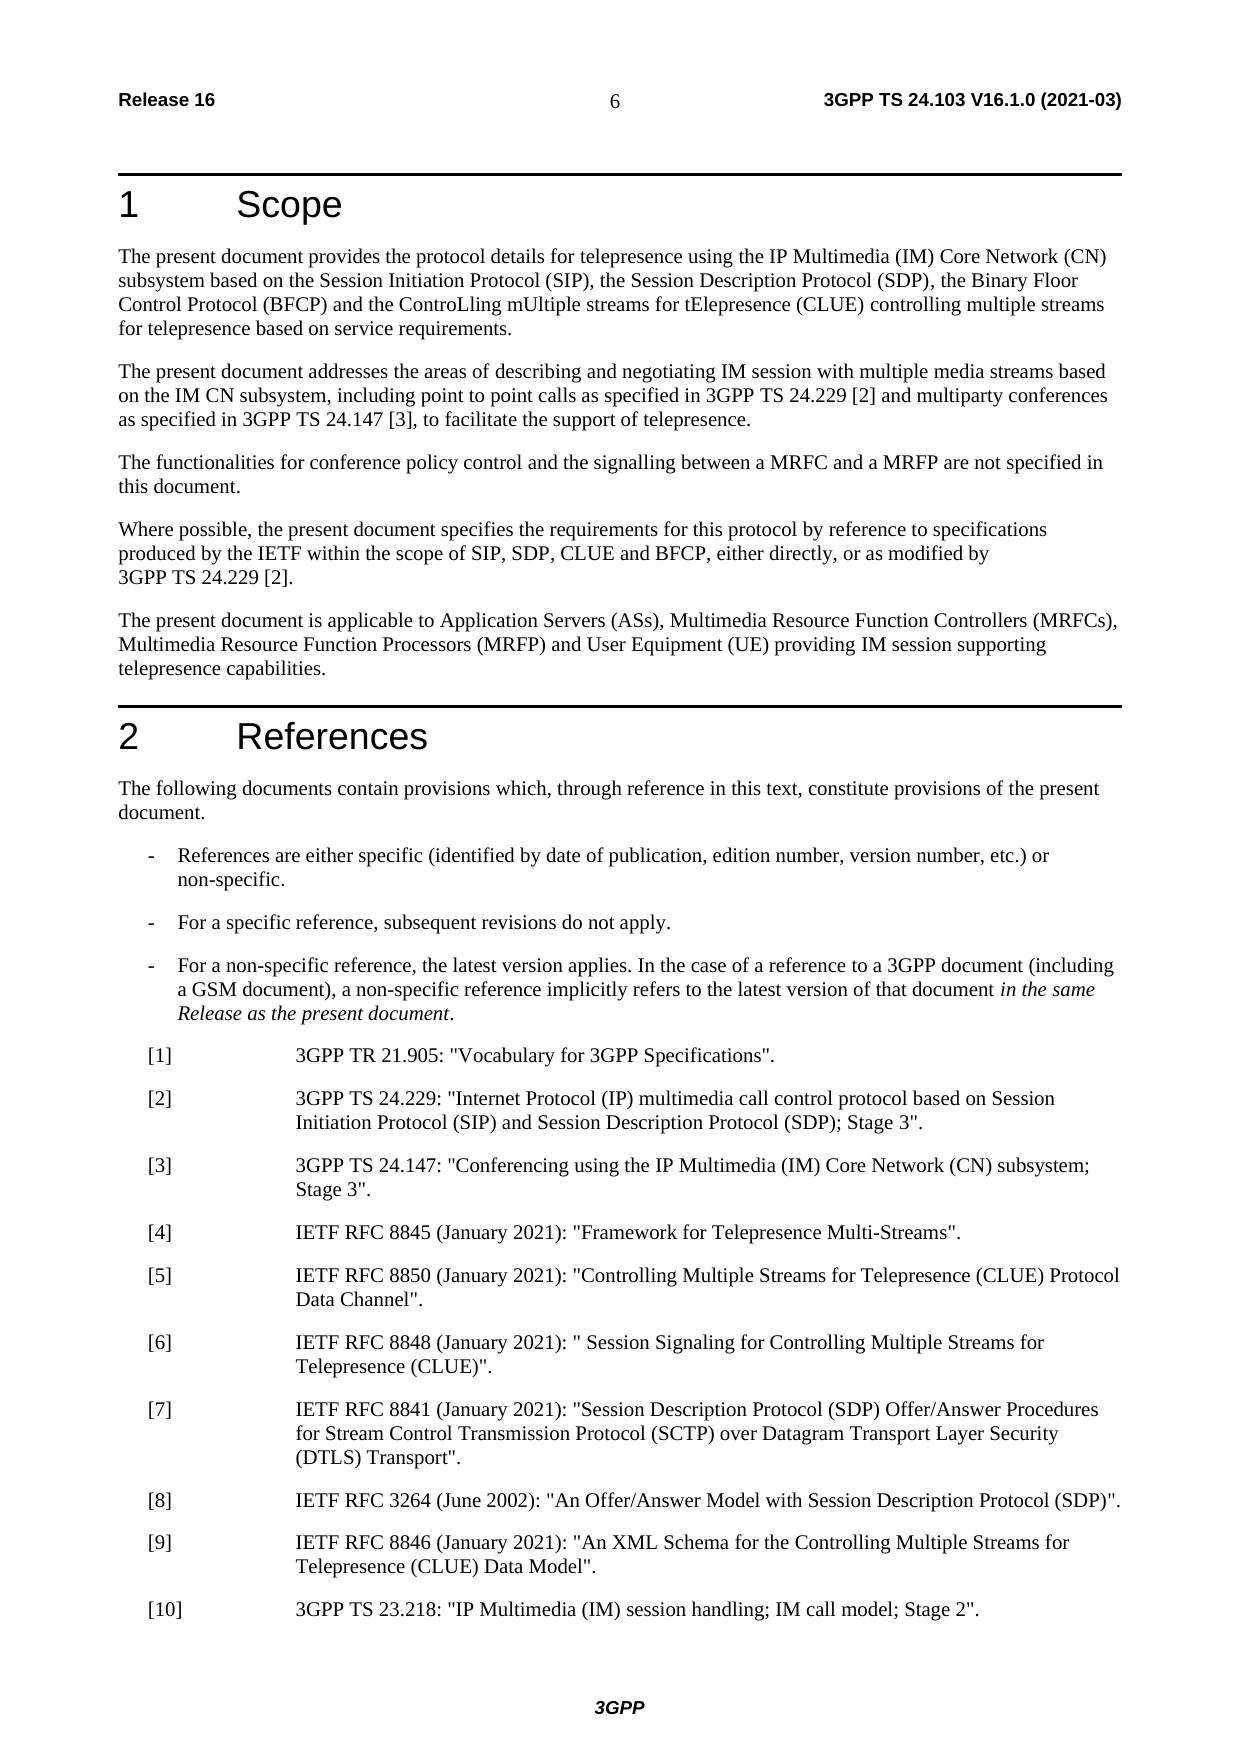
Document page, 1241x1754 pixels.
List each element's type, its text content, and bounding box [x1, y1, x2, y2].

text [7] IETF RFC 8841 (January 2021): "Session Description Protocol (SDP) Offer/Answer Procedures for Stream Control Transmission Protocol (SCTP) over Datagram Transport Layer Security (DTLS) Transport". [148, 1397, 1122, 1469]
text - For a non-specific reference, the latest version applies. In the case of a reference to a 3GPP document (including a GSM document), a non-specific reference implicitly refers to the latest version of that document in the same Release as the present document. [148, 952, 1122, 1025]
text The present document provides the protocol details for telepresence using the IP Multimedia (IM) Core Network (CN) subsystem based on the Session Initiation Protocol (SIP), the Session Description Protocol (SDP), the Binary Floor Control Protocol (BFCP) and the ControLling mUltiple streams for tElepresence (CLUE) controlling multiple streams for telepresence based on service requirements. [118, 244, 1122, 340]
text The functionalities for conference policy control and the signalling between a MRFC and a MRFP are not specified in this document. [118, 450, 1122, 498]
text [1] 3GPP TR 21.905: "Vocabulary for 3GPP Specifications". [148, 1043, 1122, 1067]
text [9] IETF RFC 8846 (January 2021): "An XML Schema for the Controlling Multiple Streams for Telepresence (CLUE) Data Model". [148, 1530, 1122, 1578]
text [6] IETF RFC 8848 (January 2021): " Session Signaling for Controlling Multiple Streams for Telepresence (CLUE)". [148, 1330, 1122, 1378]
text [10] 3GPP TS 23.218: "IP Multimedia (IM) session handling; IM call model; Stage 2". [148, 1597, 1122, 1621]
text [8] IETF RFC 3264 (June 2002): "An Offer/Answer Model with Session Description Protocol (SDP)". [148, 1487, 1122, 1512]
text [3] 3GPP TS 24.147: "Conferencing using the IP Multimedia (IM) Core Network (CN) subsystem; Stage 3". [148, 1153, 1122, 1201]
text [4] IETF RFC 8845 (January 2021): "Framework for Telepresence Multi-Streams". [148, 1220, 1122, 1244]
subtitle 1 Scope [118, 176, 1122, 225]
subtitle 2 References [118, 708, 1122, 757]
text The present document is applicable to Application Servers (ASs), Multimedia Resource Function Controllers (MRFCs), Multimedia Resource Function Processors (MRFP) and User Equipment (UE) providing IM session supporting telepresence capabilities. [118, 607, 1122, 680]
text Where possible, the present document specifies the requirements for this protocol by reference to specifications produced by the IETF within the scope of SIP, SDP, CLUE and BFCP, either directly, or as modified by 3GPP TS 24.229 [2]. [118, 517, 1122, 589]
text The present document addresses the areas of describing and negotiating IM session with multiple media streams based on the IM CN subsystem, including point to point calls as specified in 3GPP TS 24.229 [2] and multiparty conferences as specified in 3GPP TS 24.147 [3], to facilitate the support of telepresence. [118, 359, 1122, 431]
text The following documents contain provisions which, through reference in this text, constitute provisions of the present document. [118, 776, 1122, 824]
text [5] IETF RFC 8850 (January 2021): "Controlling Multiple Streams for Telepresence (CLUE) Protocol Data Channel". [148, 1263, 1122, 1311]
text [2] 3GPP TS 24.229: "Internet Protocol (IP) multimedia call control protocol based on Session Initiation Protocol (SIP) and Session Description Protocol (SDP); Stage 3". [148, 1086, 1122, 1134]
text - References are either specific (identified by date of publication, edition number, version number, etc.) or non-specific. [148, 843, 1122, 891]
text - For a specific reference, subsequent revisions do not apply. [148, 910, 1122, 934]
